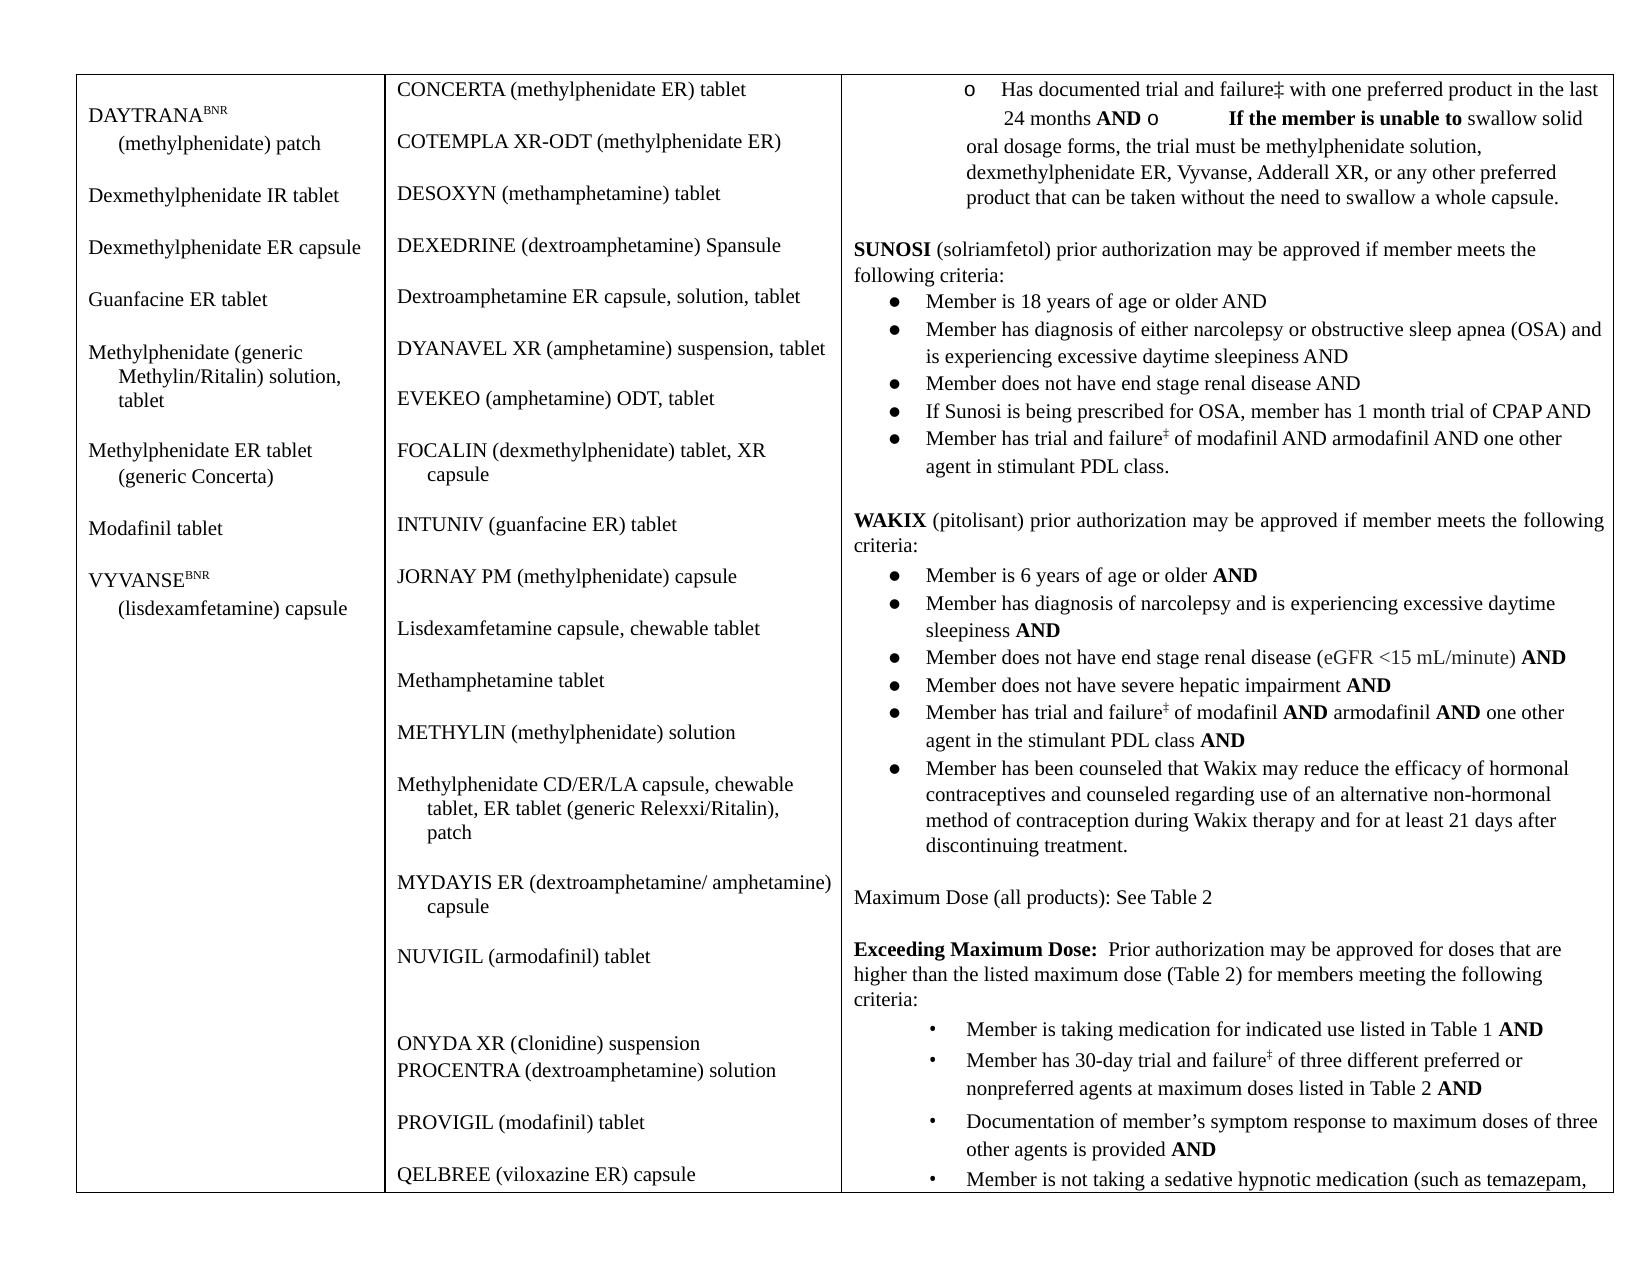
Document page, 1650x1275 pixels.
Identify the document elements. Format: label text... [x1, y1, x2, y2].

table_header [77, 75, 384, 1192]
